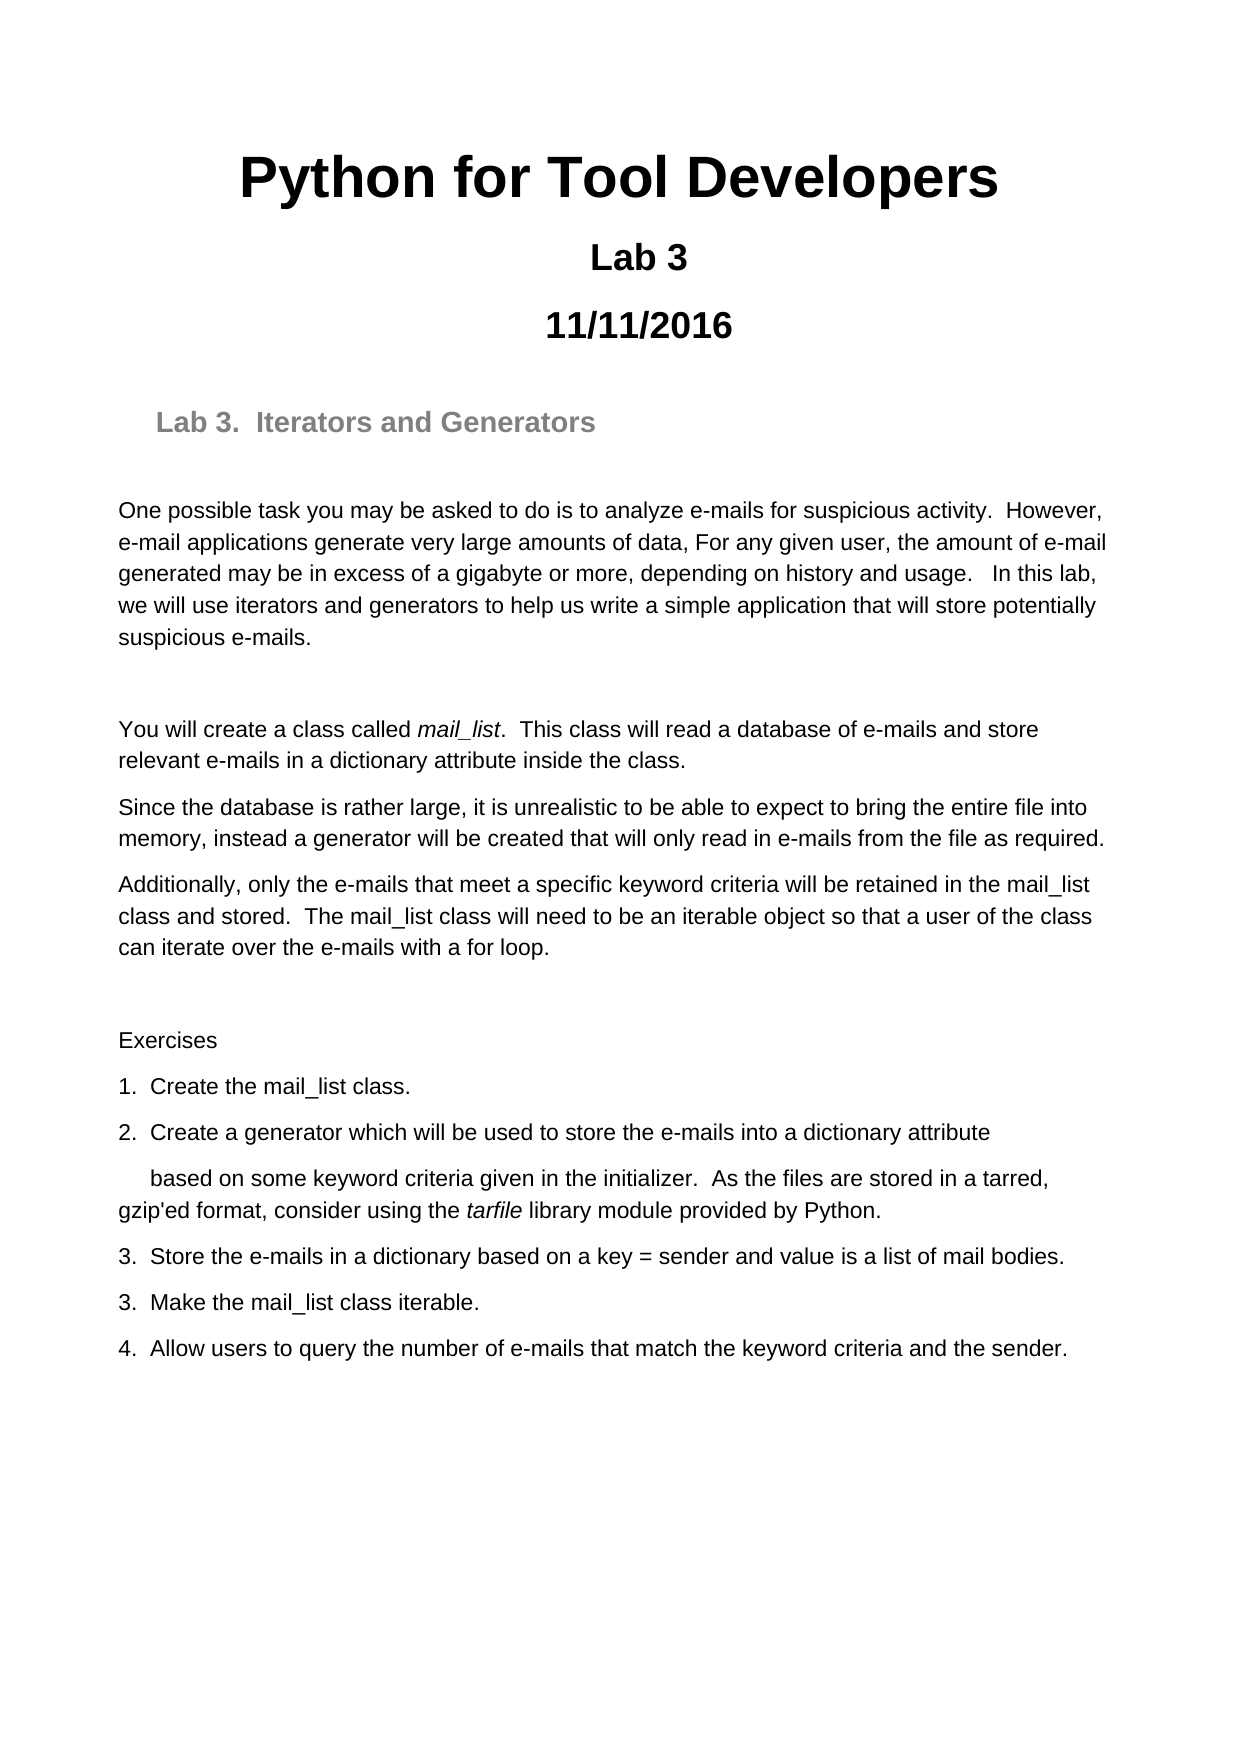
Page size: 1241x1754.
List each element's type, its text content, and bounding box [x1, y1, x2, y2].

text Additionally, only the e-mails that meet a specific keyword criteria will be retained in the mail_list class and stored. The mail_list class will need to be an iterable object so that a user of the class can iterate over the e-mails with a for loop. [118, 871, 1122, 961]
text 1. Create the mail_list class. [118, 1073, 1122, 1099]
text 4. Allow users to query the number of e-mails that match the keyword criteria and the sender. [118, 1335, 1122, 1361]
text based on some keyword criteria given in the initializer. As the files are stored in a tarred, gzip'ed format, consider using the tarfile library module provided by Python. [118, 1165, 1122, 1223]
text 3. Make the mail_list class iterable. [118, 1289, 1122, 1315]
subtitle Lab 3. Iterators and Generators [156, 405, 1122, 439]
text 3. Store the e-mails in a dictionary based on a key = sender and value is a list of mail bodies. [118, 1243, 1122, 1269]
text 2. Create a generator which will be used to store the e-mails into a dictionary attribute [118, 1119, 1122, 1145]
text Exercises [118, 1027, 1122, 1053]
text You will create a class called mail_list. This class will read a database of e-mails and store relevant e-mails in a dictionary attribute inside the class. [118, 716, 1122, 774]
title Python for Tool Developers [118, 143, 1122, 210]
text Since the database is rather large, it is unrealistic to be able to expect to bring the entire file into memory, instead a generator will be created that will only read in e-mails from the file as required. [118, 793, 1122, 851]
subtitle 11/11/2016 [156, 303, 1122, 346]
text One possible task you may be asked to do is to analyze e-mails for suspicious activity. However, e-mail applications generate very large amounts of data, For any given user, the amount of e-mail generated may be in excess of a gigabyte or more, depending on history and usage. In this lab, we will use iterators and generators to help us write a simple application that will store potentially suspicious e-mails. [118, 497, 1122, 650]
subtitle Lab 3 [156, 235, 1122, 278]
